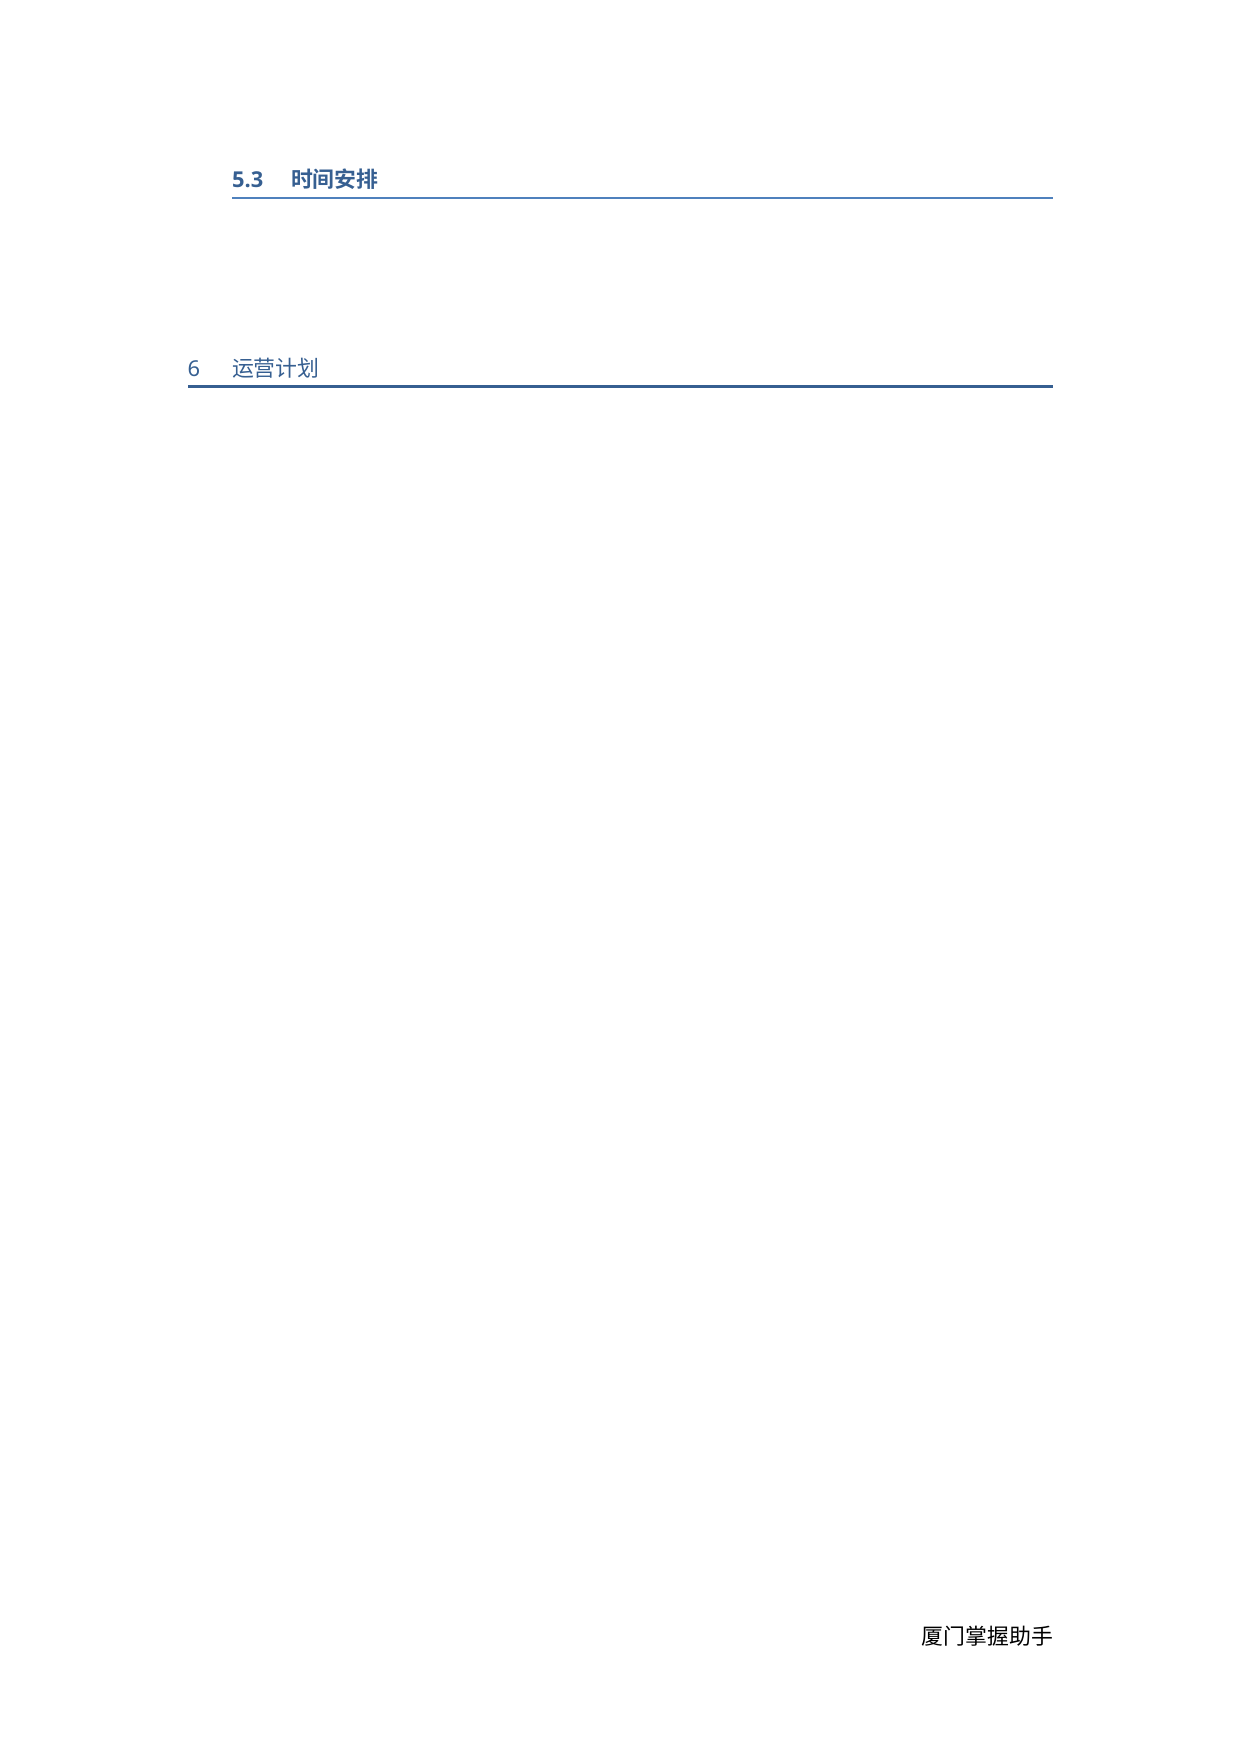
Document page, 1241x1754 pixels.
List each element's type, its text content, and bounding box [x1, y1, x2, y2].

subtitle 时间安排 [232, 162, 1053, 197]
subtitle 运营计划 [187, 350, 1053, 388]
